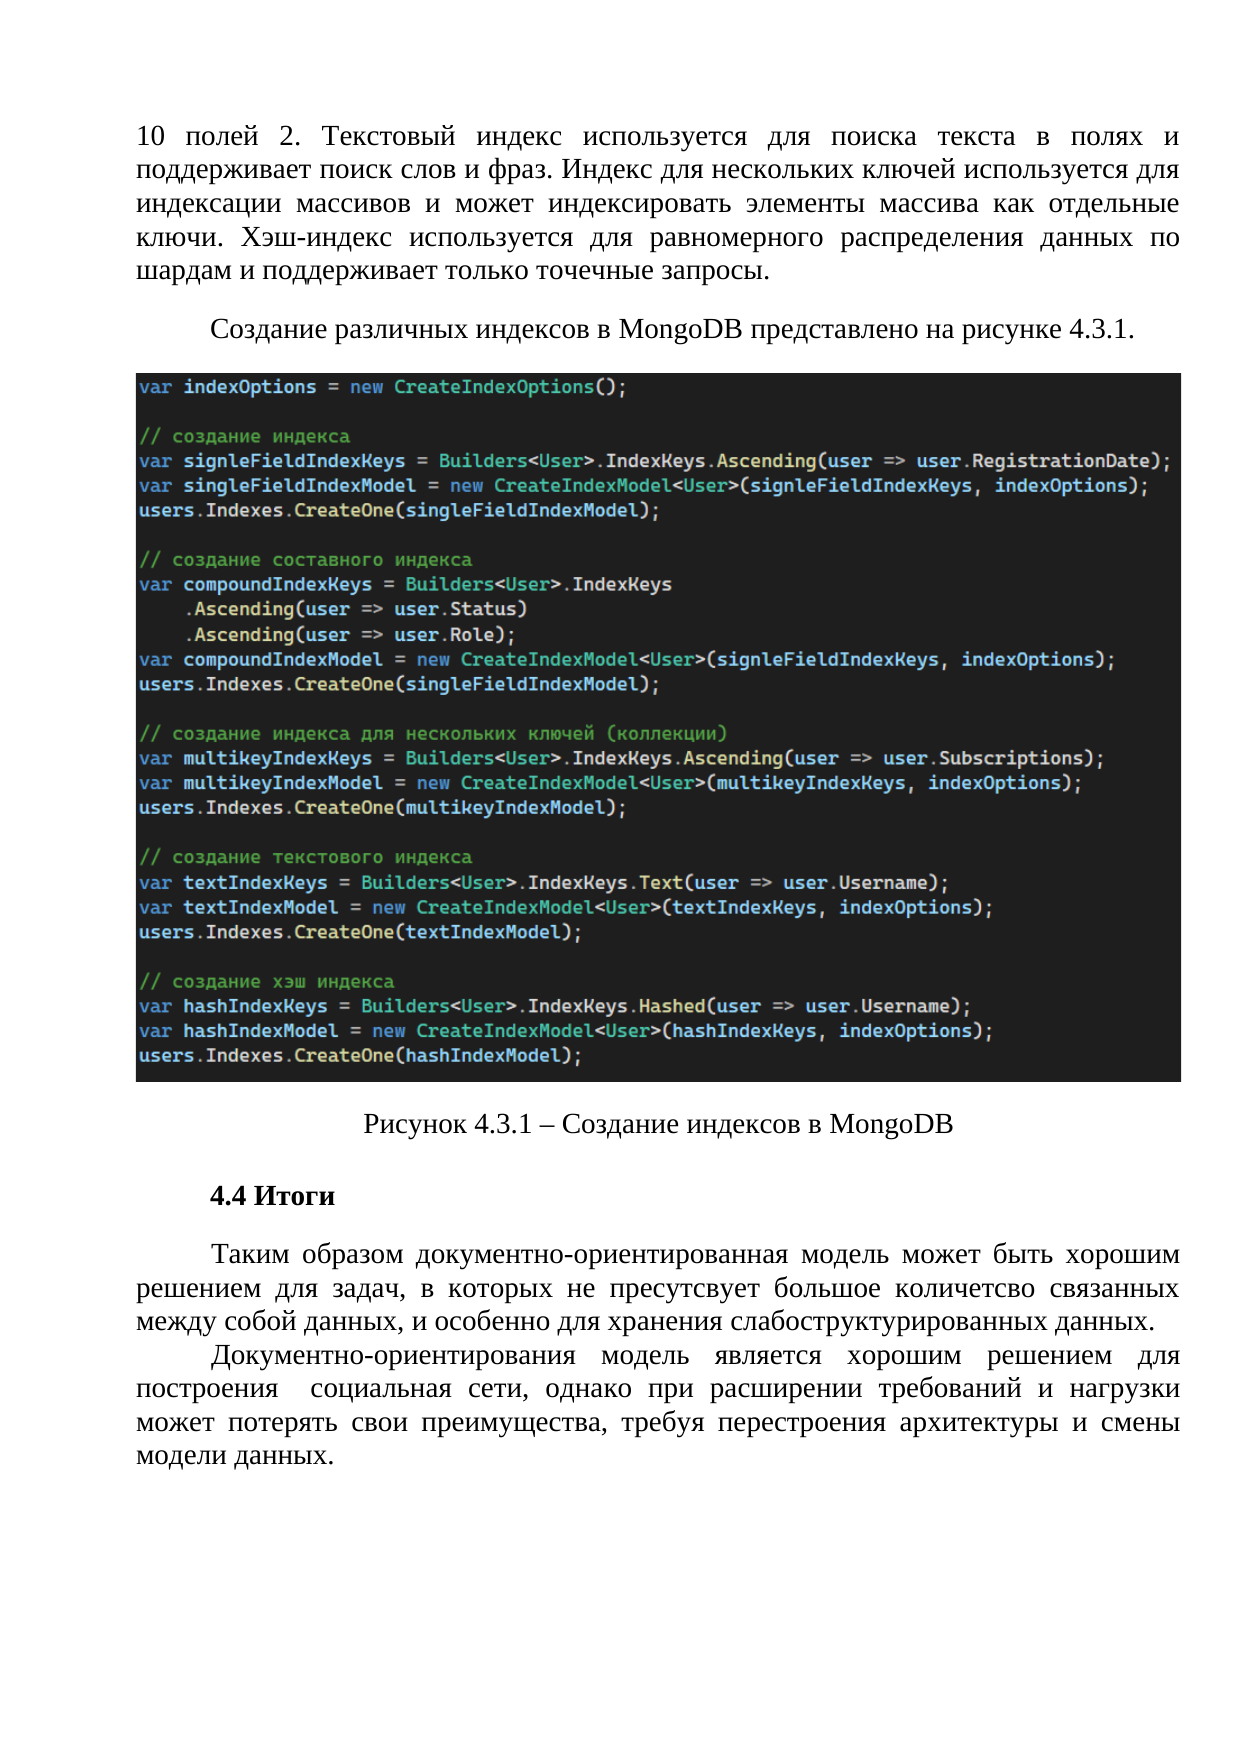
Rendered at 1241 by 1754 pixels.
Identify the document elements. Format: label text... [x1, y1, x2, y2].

text Таким образом документно-ориентированная модель может быть хорошим решением для задач, в которых не пресутсвует большое количетсво связанных между собой данных, и особенно для хранения слабоструктурированных данных. [136, 1236, 1181, 1337]
text Рисунок 4.3.1 – Создание индексов в MongoDB [136, 1107, 1181, 1140]
picture [135, 373, 1182, 1082]
list 4.4 Итоги [136, 1178, 1181, 1211]
text Документно-ориентирования модель является хорошим решением для построения социальная сети, однако при расширении требований и нагрузки может потерять свои преимущества, требуя перестроения архитектуры и смены модели данных. [136, 1337, 1181, 1471]
text Создание различных индексов в MongoDB представлено на рисунке 4.3.1. [136, 311, 1181, 344]
